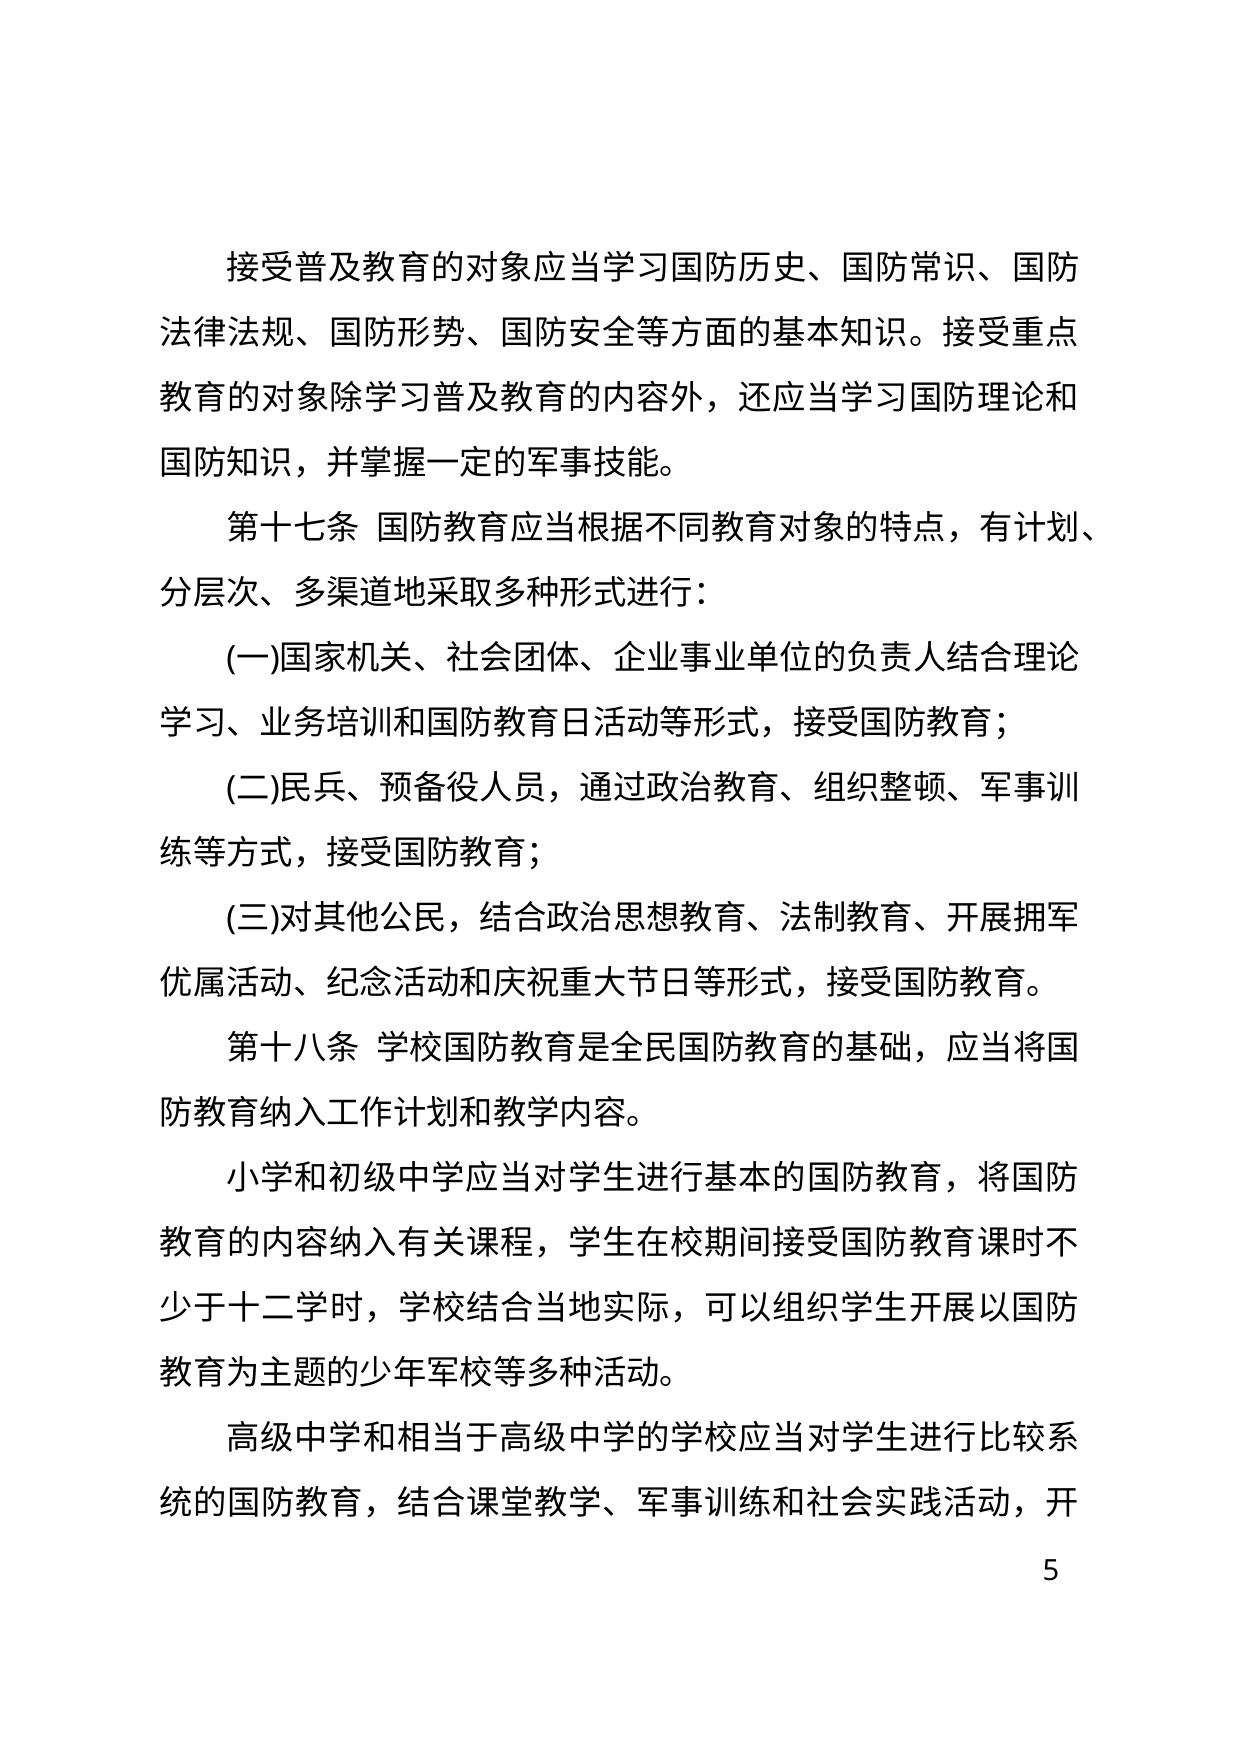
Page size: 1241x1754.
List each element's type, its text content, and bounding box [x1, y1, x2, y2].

text 接受普及教育的对象应当学习国防历史、国防常识、国防法律法规、国防形势、国防安全等方面的基本知识。接受重点教育的对象除学习普及教育的内容外，还应当学习国防理论和国防知识，并掌握一定的军事技能。 [159, 233, 1081, 493]
text (一)国家机关、社会团体、企业事业单位的负责人结合理论学习、业务培训和国防教育日活动等形式，接受国防教育； [159, 623, 1081, 753]
text 第十七条 国防教育应当根据不同教育对象的特点，有计划、分层次、多渠道地采取多种形式进行： [159, 493, 1081, 623]
text 小学和初级中学应当对学生进行基本的国防教育，将国防教育的内容纳入有关课程，学生在校期间接受国防教育课时不少于十二学时，学校结合当地实际，可以组织学生开展以国防教育为主题的少年军校等多种活动。 [159, 1143, 1081, 1403]
text (二)民兵、预备役人员，通过政治教育、组织整顿、军事训练等方式，接受国防教育； [159, 753, 1081, 883]
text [159, 1403, 1081, 1533]
text (三)对其他公民，结合政治思想教育、法制教育、开展拥军优属活动、纪念活动和庆祝重大节日等形式，接受国防教育。 [159, 883, 1081, 1013]
text 第十八条 学校国防教育是全民国防教育的基础，应当将国防教育纳入工作计划和教学内容。 [159, 1013, 1081, 1143]
